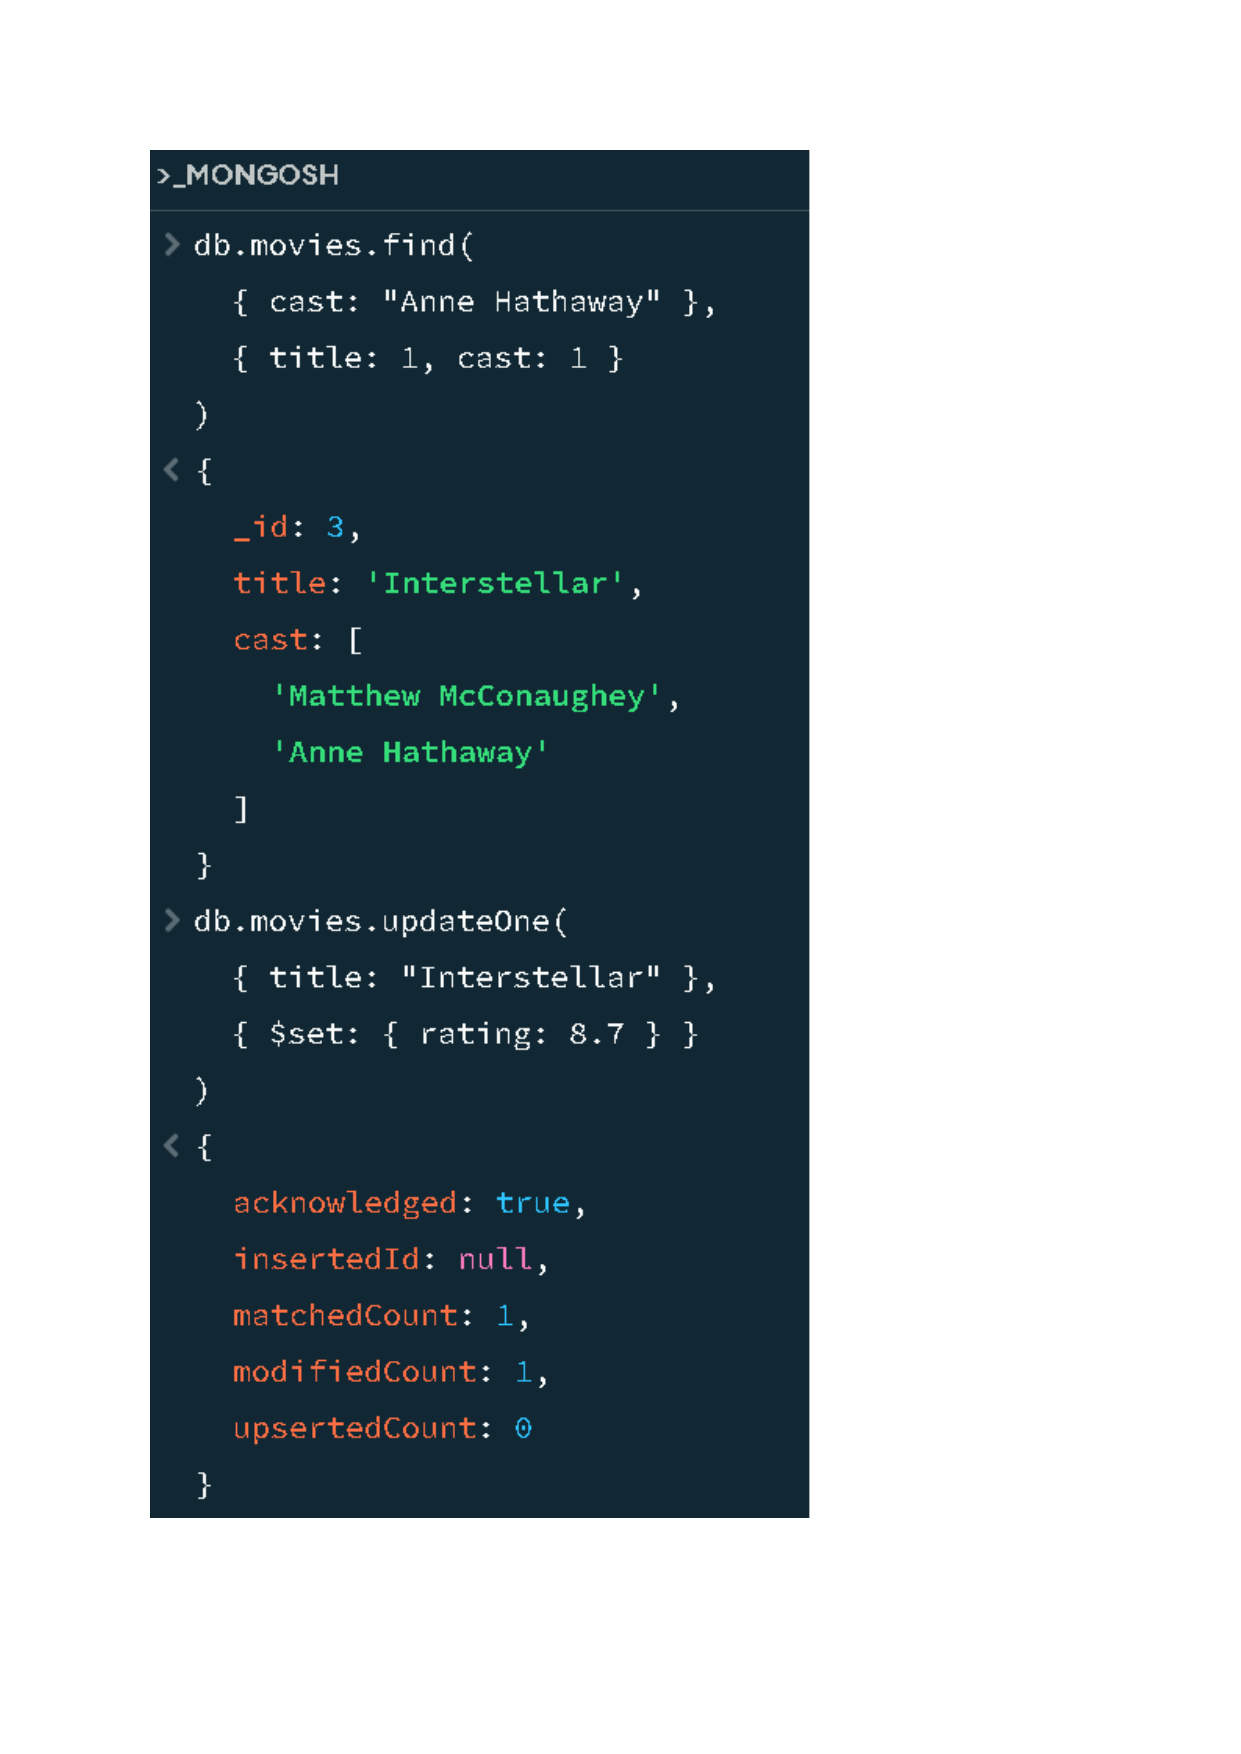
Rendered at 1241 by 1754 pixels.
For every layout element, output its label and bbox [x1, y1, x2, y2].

picture [150, 150, 810, 1518]
